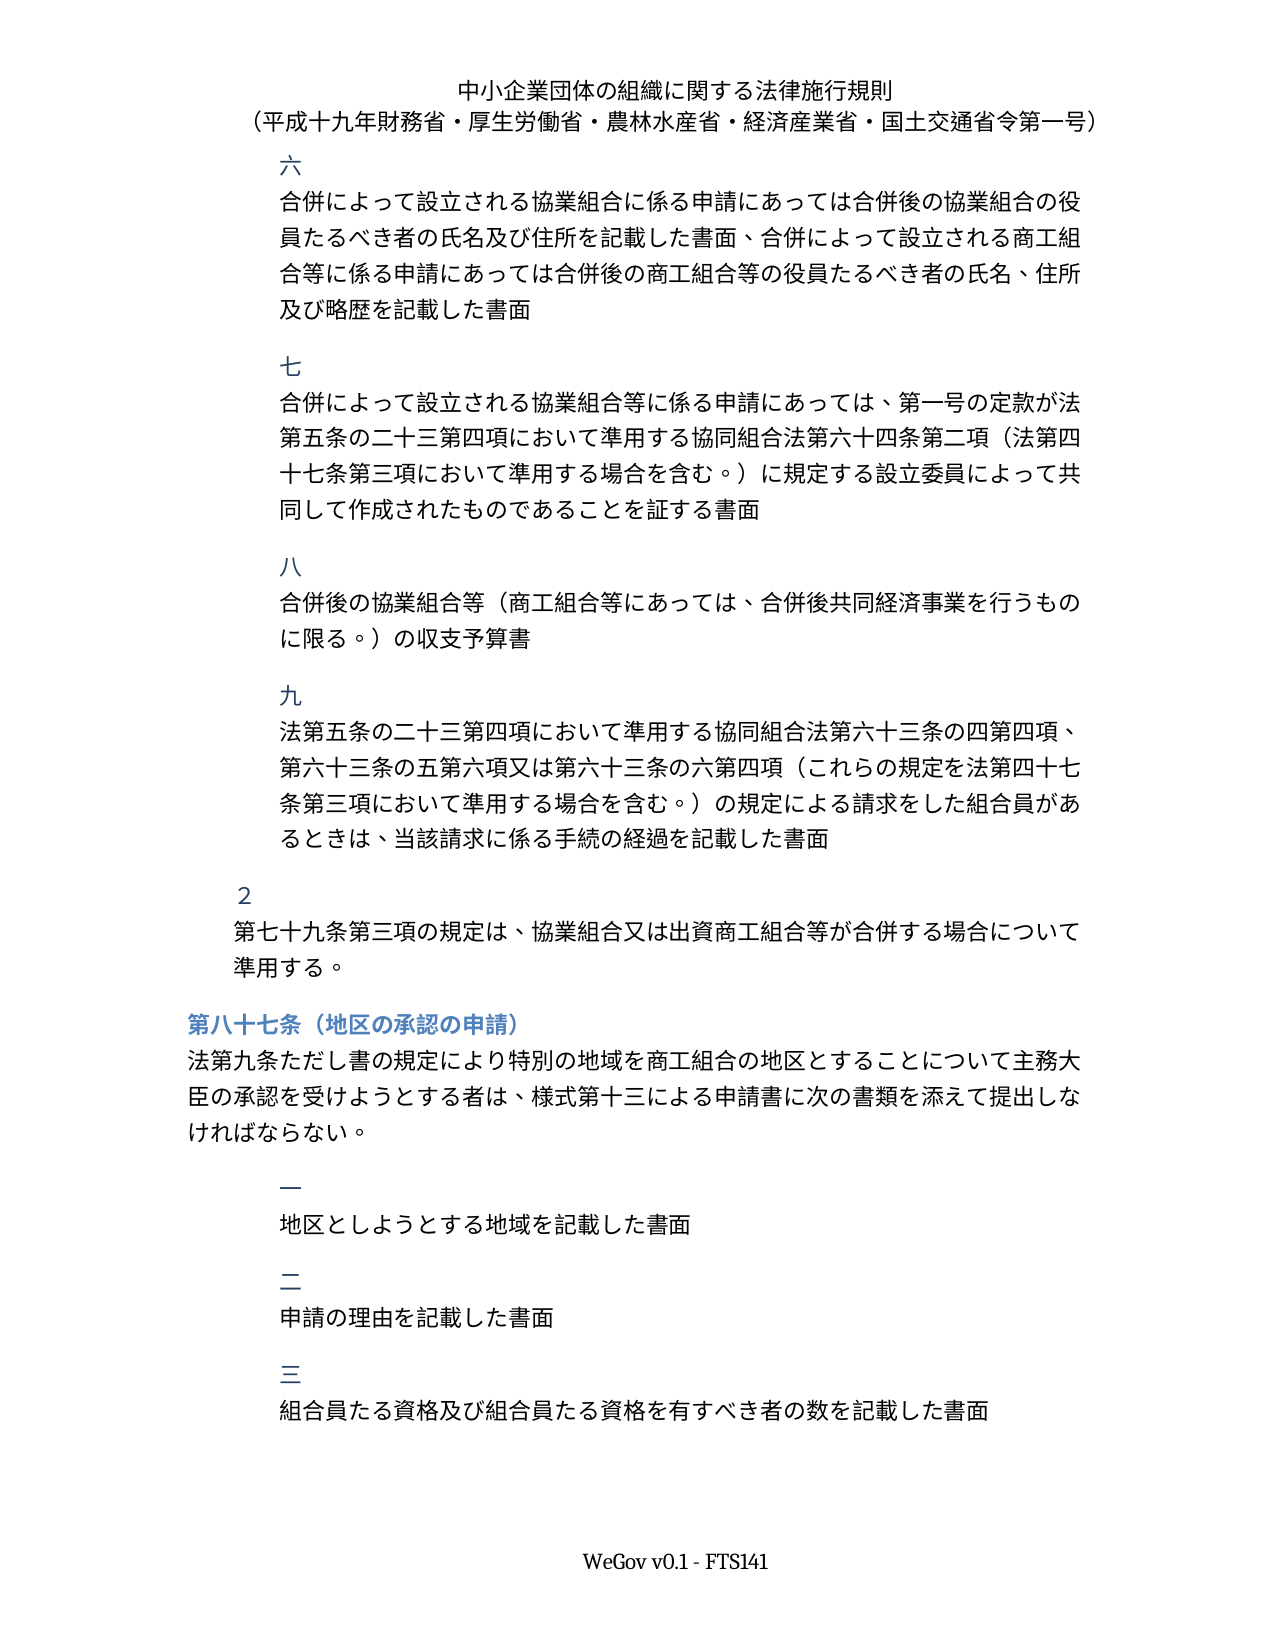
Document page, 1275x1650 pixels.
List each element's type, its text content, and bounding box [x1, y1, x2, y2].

text 第七十九条第三項の規定は、協業組合又は出資商工組合等が合併する場合について準用する。 [233, 916, 1087, 983]
text 合併後の協業組合等（商工組合等にあっては、合併後共同経済事業を行うものに限る。）の収支予算書 [279, 587, 1087, 654]
subtitle 一 [279, 1173, 1087, 1205]
text 合併によって設立される協業組合等に係る申請にあっては、第一号の定款が法第五条の二十三第四項において準用する協同組合法第六十四条第二項（法第四十七条第三項において準用する場合を含む。）に規定する設立委員によって共同して作成されたものであることを証する書面 [279, 386, 1087, 526]
subtitle 二 [279, 1266, 1087, 1297]
text 法第九条ただし書の規定により特別の地域を商工組合の地区とすることについて主務大臣の承認を受けようとする者は、様式第十三による申請書に次の書類を添えて提出しなければならない。 [187, 1045, 1087, 1148]
text 合併によって設立される協業組合に係る申請にあっては合併後の協業組合の役員たるべき者の氏名及び住所を記載した書面、合併によって設立される商工組合等に係る申請にあっては合併後の商工組合等の役員たるべき者の氏名、住所及び略歴を記載した書面 [279, 186, 1087, 325]
subtitle ２ [233, 880, 1087, 911]
text 組合員たる資格及び組合員たる資格を有すべき者の数を記載した書面 [279, 1395, 1087, 1426]
text 法第五条の二十三第四項において準用する協同組合法第六十三条の四第四項、第六十三条の五第六項又は第六十三条の六第四項（これらの規定を法第四十七条第三項において準用する場合を含む。）の規定による請求をした組合員があるときは、当該請求に係る手続の経過を記載した書面 [279, 716, 1087, 855]
subtitle 七 [279, 351, 1087, 382]
subtitle 八 [279, 551, 1087, 582]
subtitle 第八十七条（地区の承認の申請） [187, 1009, 1087, 1040]
subtitle 三 [279, 1359, 1087, 1390]
subtitle 九 [279, 680, 1087, 711]
text 申請の理由を記載した書面 [279, 1302, 1087, 1333]
subtitle 六 [279, 150, 1087, 181]
text 地区としようとする地域を記載した書面 [279, 1209, 1087, 1241]
